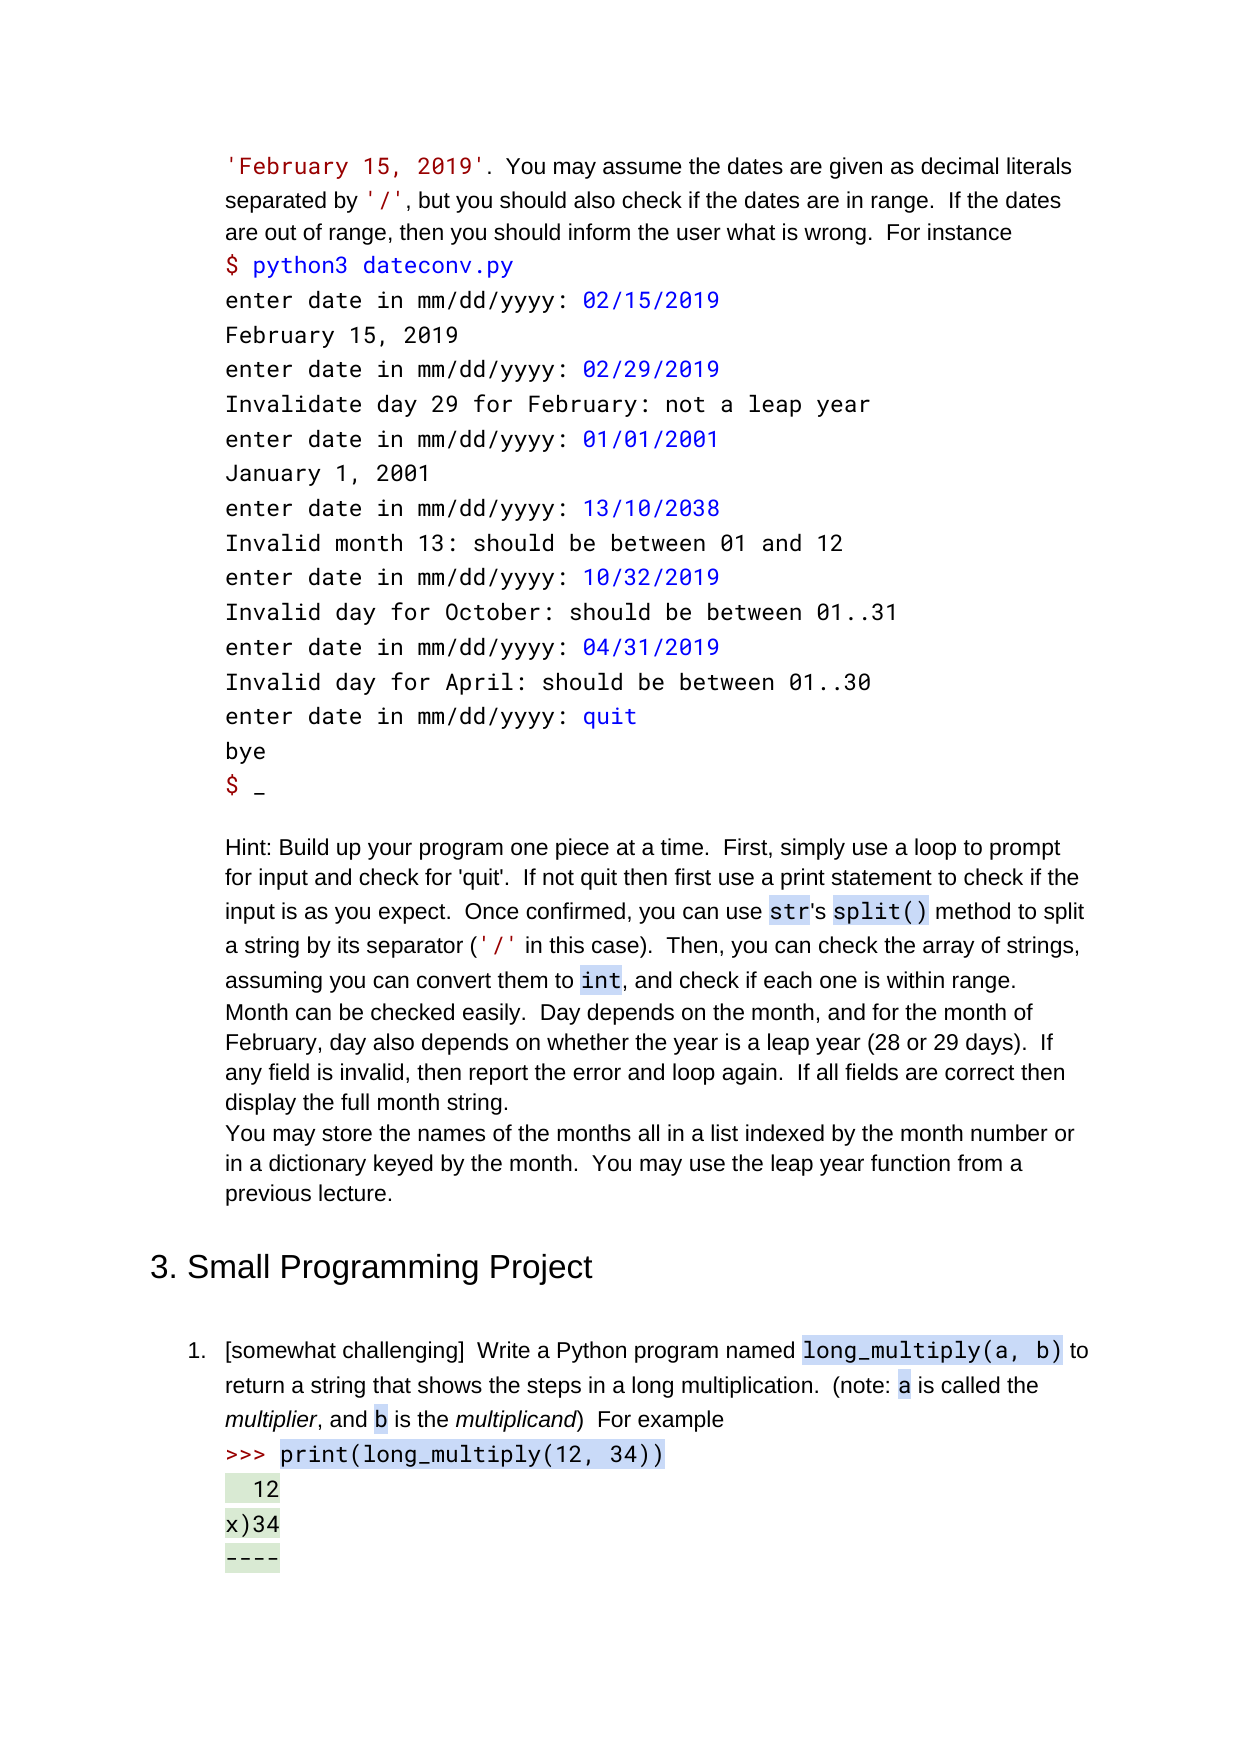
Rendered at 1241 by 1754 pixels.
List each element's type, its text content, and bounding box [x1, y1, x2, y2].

text You may store the names of the months all in a list indexed by the month number or in a dictionary keyed by the month. You may use the leap year function from a previous lecture. [225, 1119, 1090, 1206]
text Hint: Build up your program one piece at a time. First, simply use a loop to prompt for input and check for 'quit'. If not quit then first use a print statement to check if the input is as you expect. Once confirmed, you can use str's split() method to split a string by its separator ('/' in this case). Then, you can check the array of strings, assuming you can convert them to int, and check if each one is within range. Month can be checked easily. Day depends on the month, and for the month of February, day also depends on whether the year is a leap year (28 or 29 days). If any field is invalid, then report the error and loop again. If all fields are correct then display the full month string. [225, 834, 1090, 1116]
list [187, 150, 1090, 830]
subtitle 3. Small Programming Project [150, 1248, 1090, 1286]
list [187, 1334, 1090, 1573]
